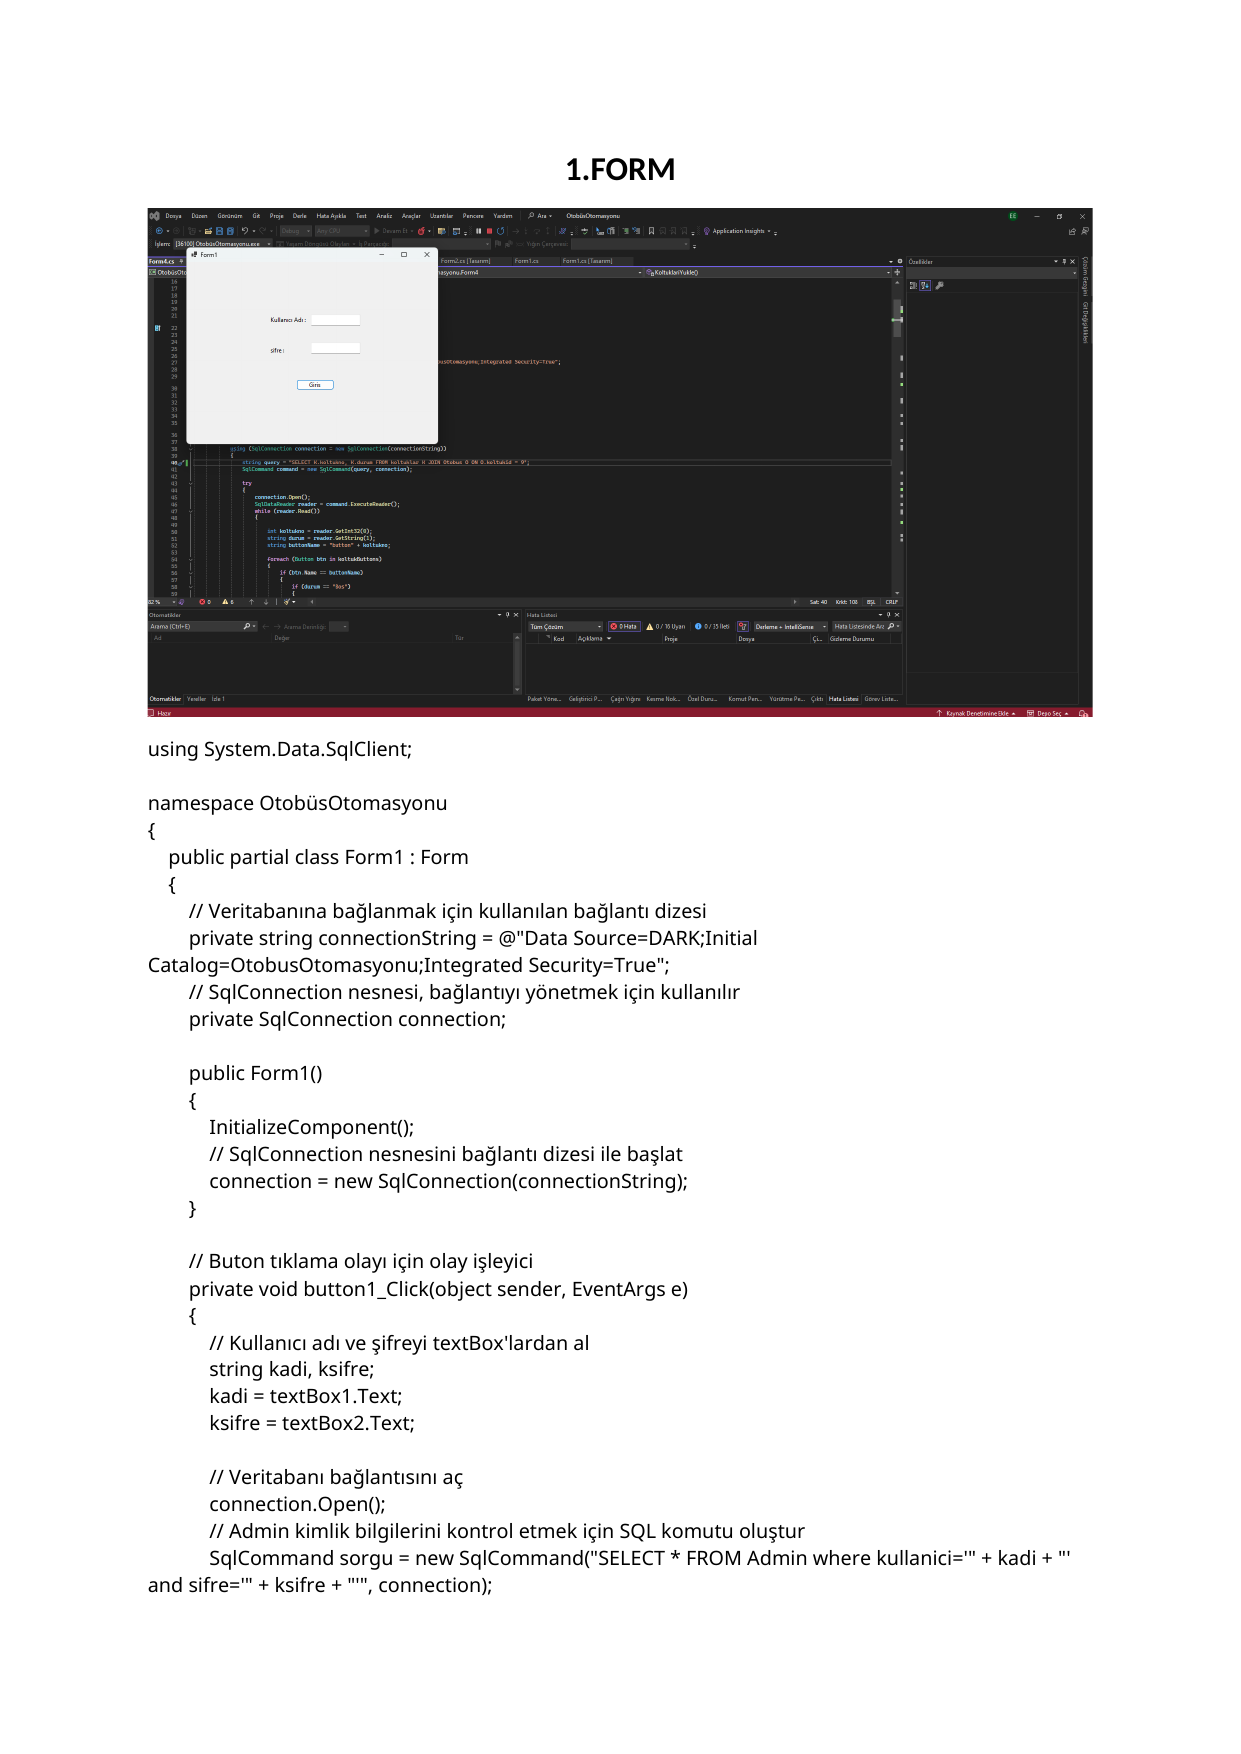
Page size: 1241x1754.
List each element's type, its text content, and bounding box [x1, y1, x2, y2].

text namespace OtobüsOtomasyonu [148, 789, 1093, 816]
text 1.FORM [148, 148, 1093, 188]
text { [148, 1302, 1093, 1329]
text // Kullanıcı adı ve şifreyi textBox'lardan al [148, 1329, 1093, 1356]
text // Veritabanına bağlanmak için kullanılan bağlantı dizesi [148, 897, 1093, 924]
text { [148, 870, 1093, 897]
text connection = new SqlConnection(connectionString); [148, 1167, 1093, 1194]
text private void button1_Click(object sender, EventArgs e) [148, 1275, 1093, 1302]
text SqlCommand sorgu = new SqlCommand("SELECT * FROM Admin where kullanici='" + kadi + "' and sifre='" + ksifre + "'", connection); [148, 1544, 1093, 1598]
text string kadi, ksifre; [148, 1356, 1093, 1383]
picture [147, 208, 1093, 717]
text ksifre = textBox2.Text; [148, 1410, 1093, 1437]
text using System.Data.SqlClient; [148, 735, 1093, 762]
text public partial class Form1 : Form [148, 843, 1093, 870]
text // Buton tıklama olayı için olay işleyici [148, 1248, 1093, 1275]
text { [148, 816, 1093, 843]
text // Admin kimlik bilgilerini kontrol etmek için SQL komutu oluştur [148, 1518, 1093, 1544]
text connection.Open(); [148, 1491, 1093, 1518]
text private string connectionString = @"Data Source=DARK;Initial Catalog=OtobusOtomasyonu;Integrated Security=True"; [148, 924, 1093, 978]
text // SqlConnection nesnesi, bağlantıyı yönetmek için kullanılır [148, 978, 1093, 1005]
text InitializeComponent(); [148, 1113, 1093, 1140]
text private SqlConnection connection; [148, 1005, 1093, 1032]
text { [148, 1086, 1093, 1113]
text public Form1() [148, 1059, 1093, 1086]
text kadi = textBox1.Text; [148, 1383, 1093, 1410]
text // Veritabanı bağlantısını aç [148, 1464, 1093, 1491]
text } [148, 1194, 1093, 1221]
text // SqlConnection nesnesini bağlantı dizesi ile başlat [148, 1140, 1093, 1167]
